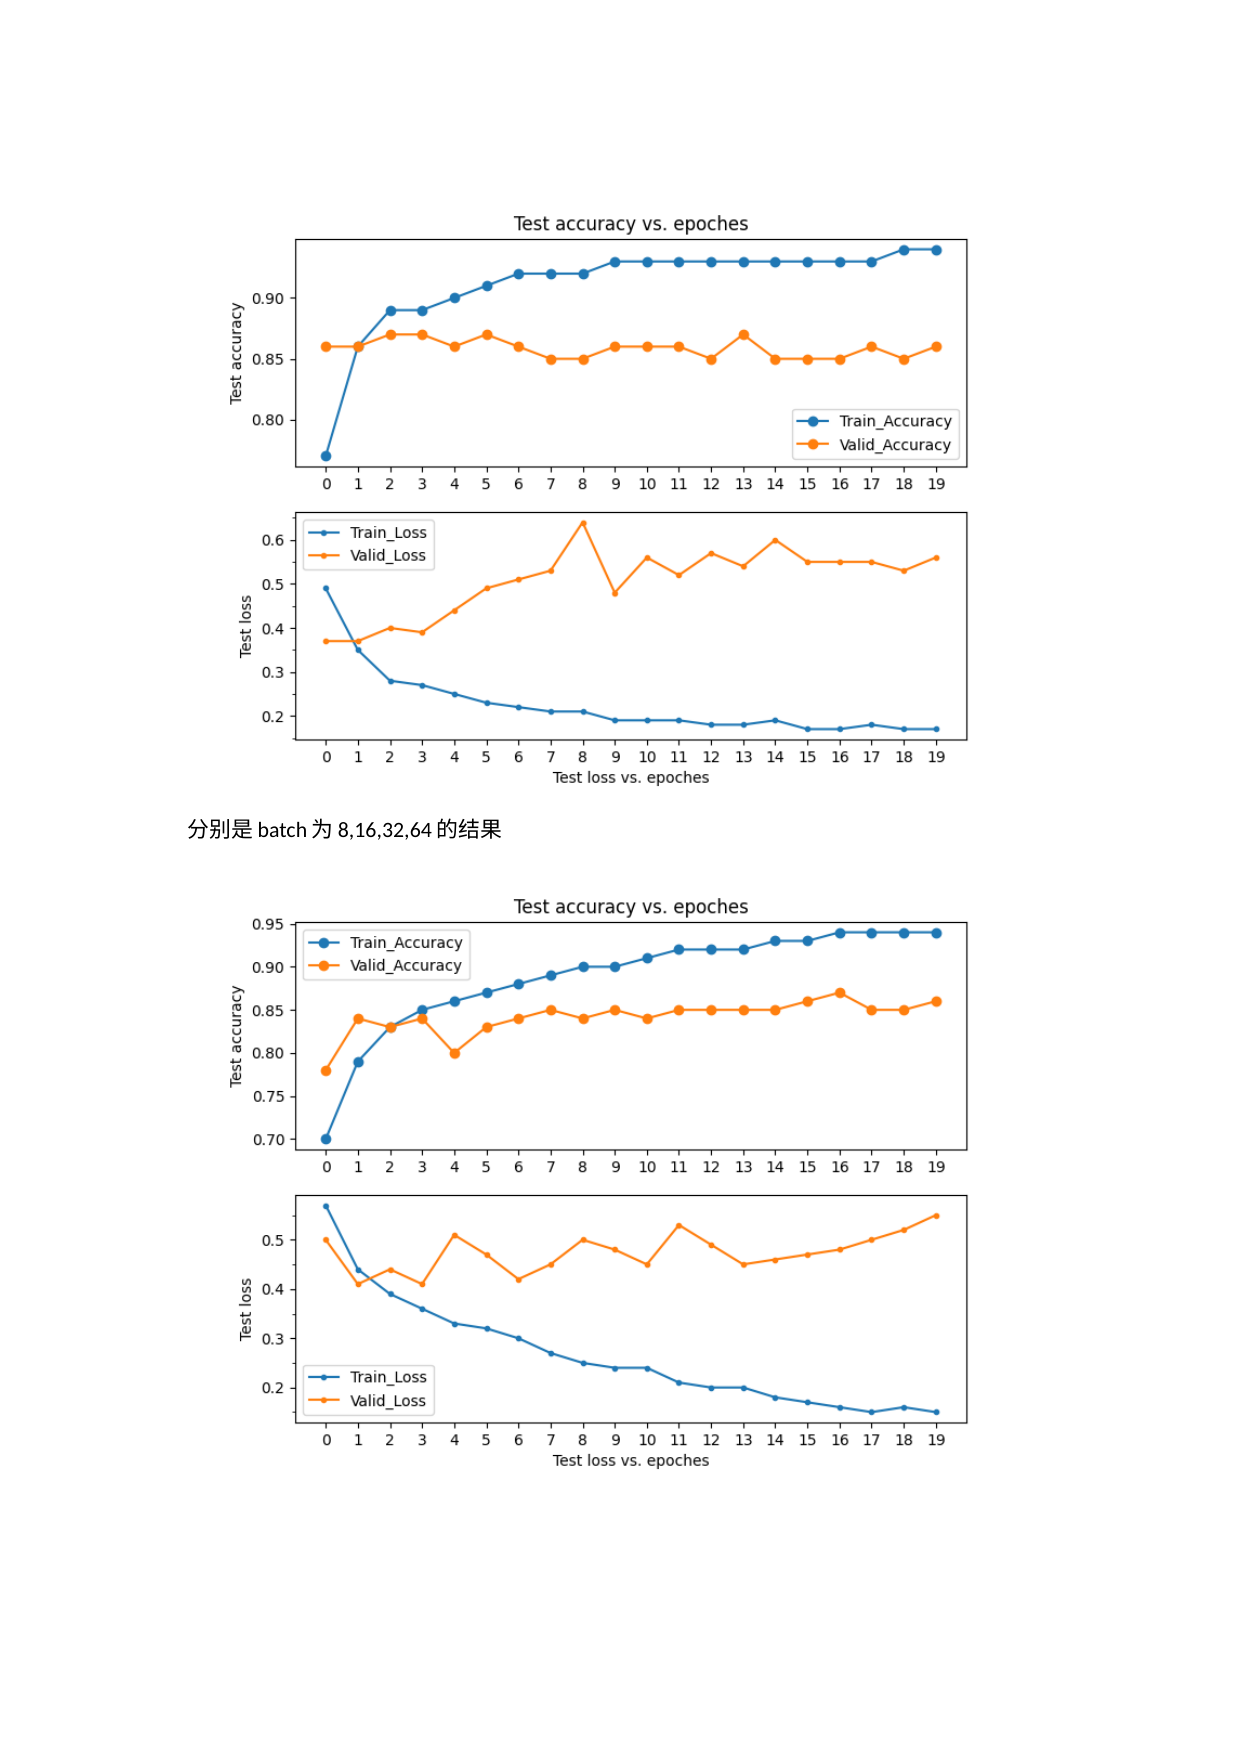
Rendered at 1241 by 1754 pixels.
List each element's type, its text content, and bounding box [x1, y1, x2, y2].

picture [187, 162, 1053, 811]
list 分别是batch为8,16,32,64的结果 [187, 812, 1053, 844]
picture [187, 844, 1053, 1494]
